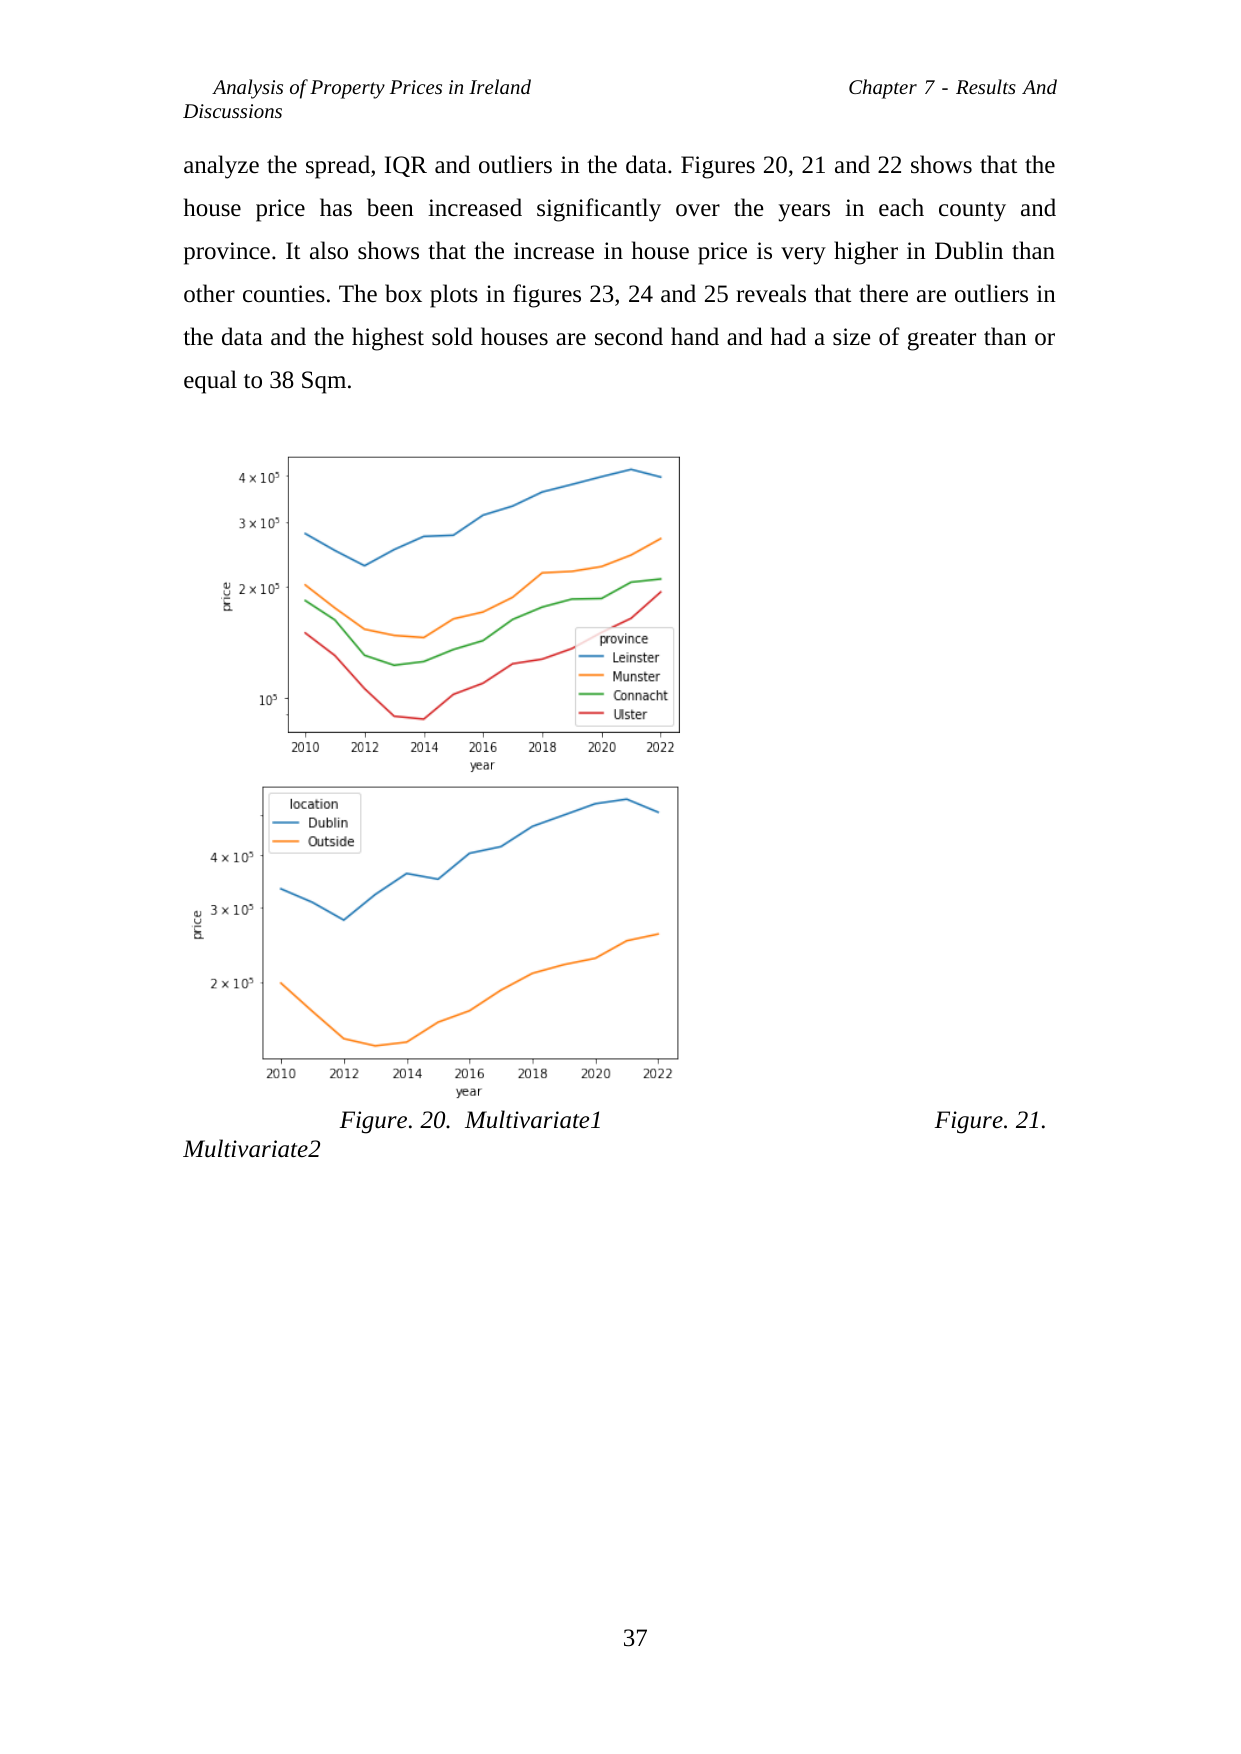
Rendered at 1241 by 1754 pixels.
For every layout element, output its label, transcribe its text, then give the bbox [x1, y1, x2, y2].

picture [183, 450, 686, 1106]
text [183, 150, 1057, 394]
text Figure. 20. Multivariate1 Figure. 21. Multivariate2 [183, 1105, 1057, 1163]
